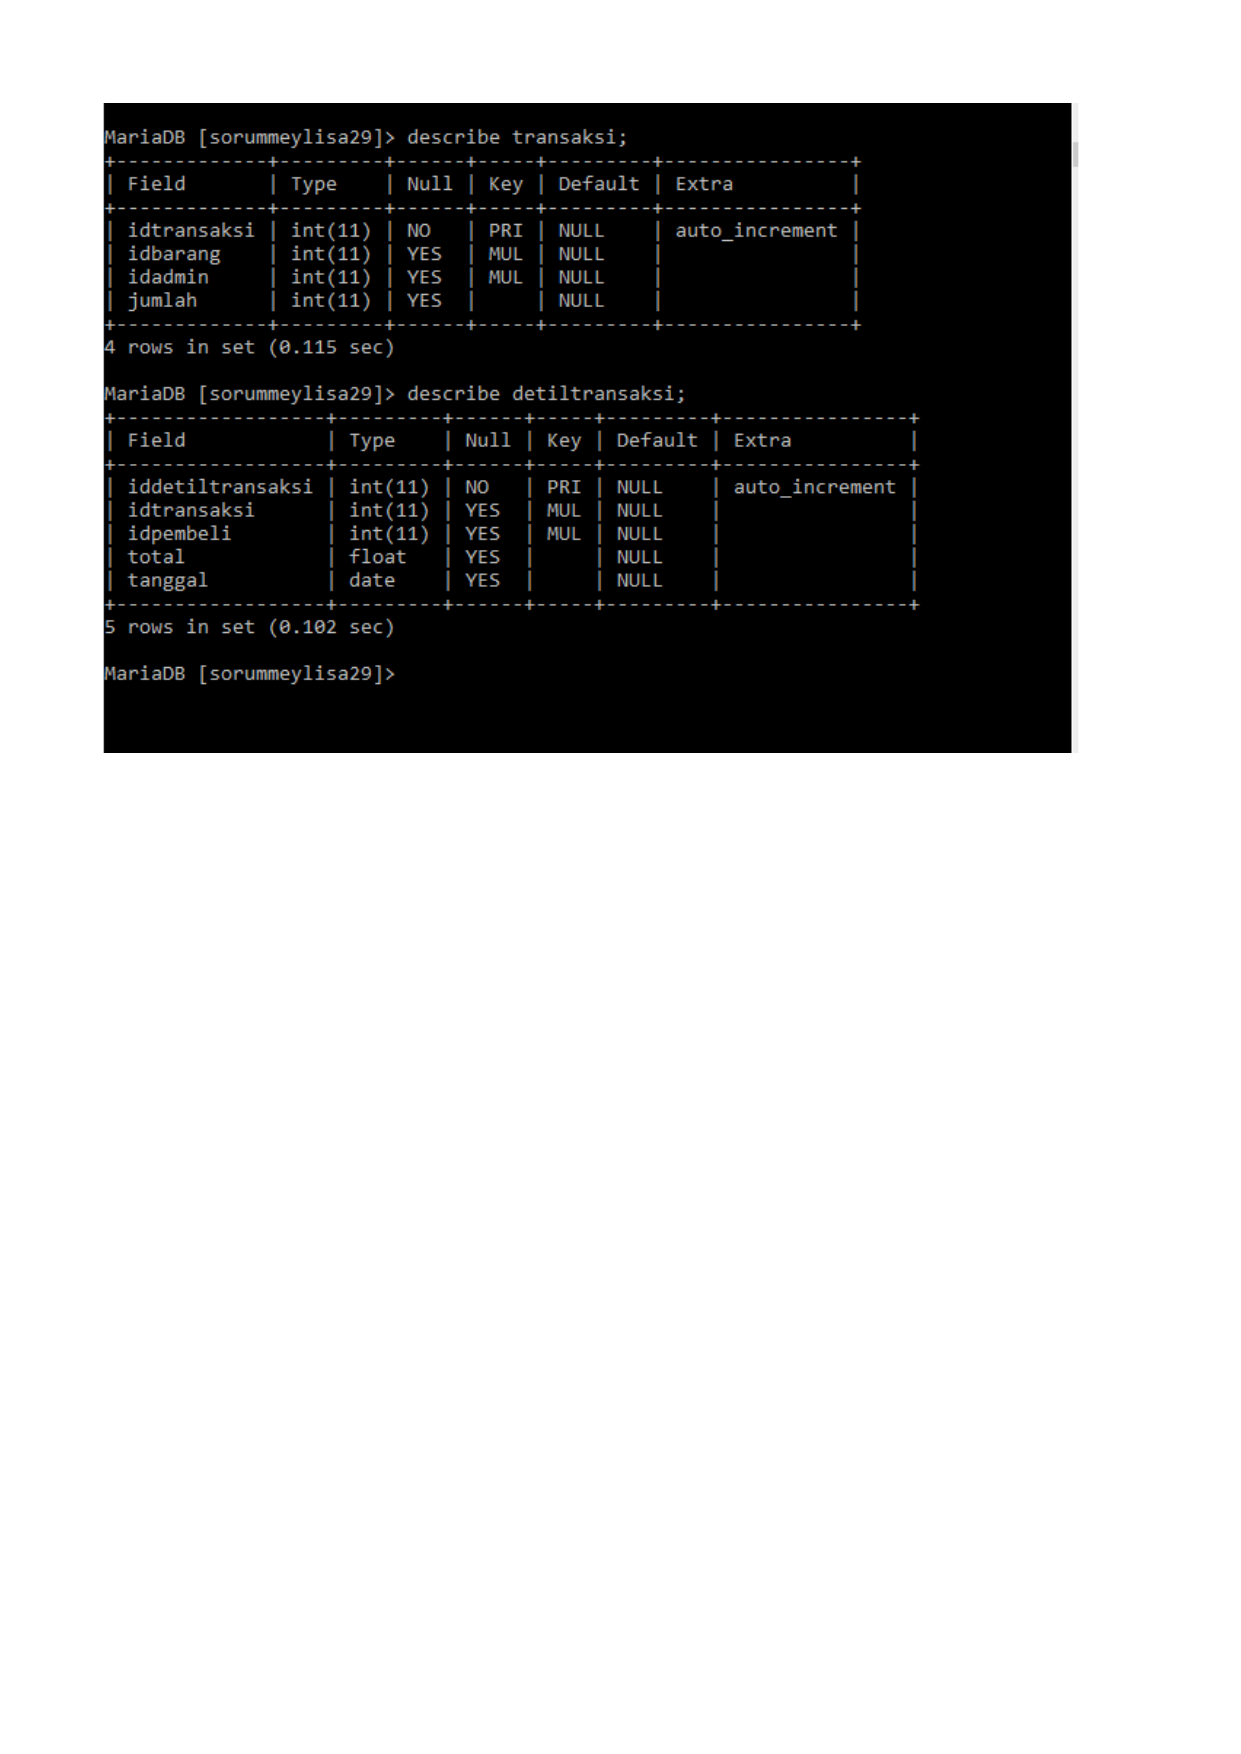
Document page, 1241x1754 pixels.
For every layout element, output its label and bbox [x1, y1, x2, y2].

picture [103, 103, 1079, 753]
